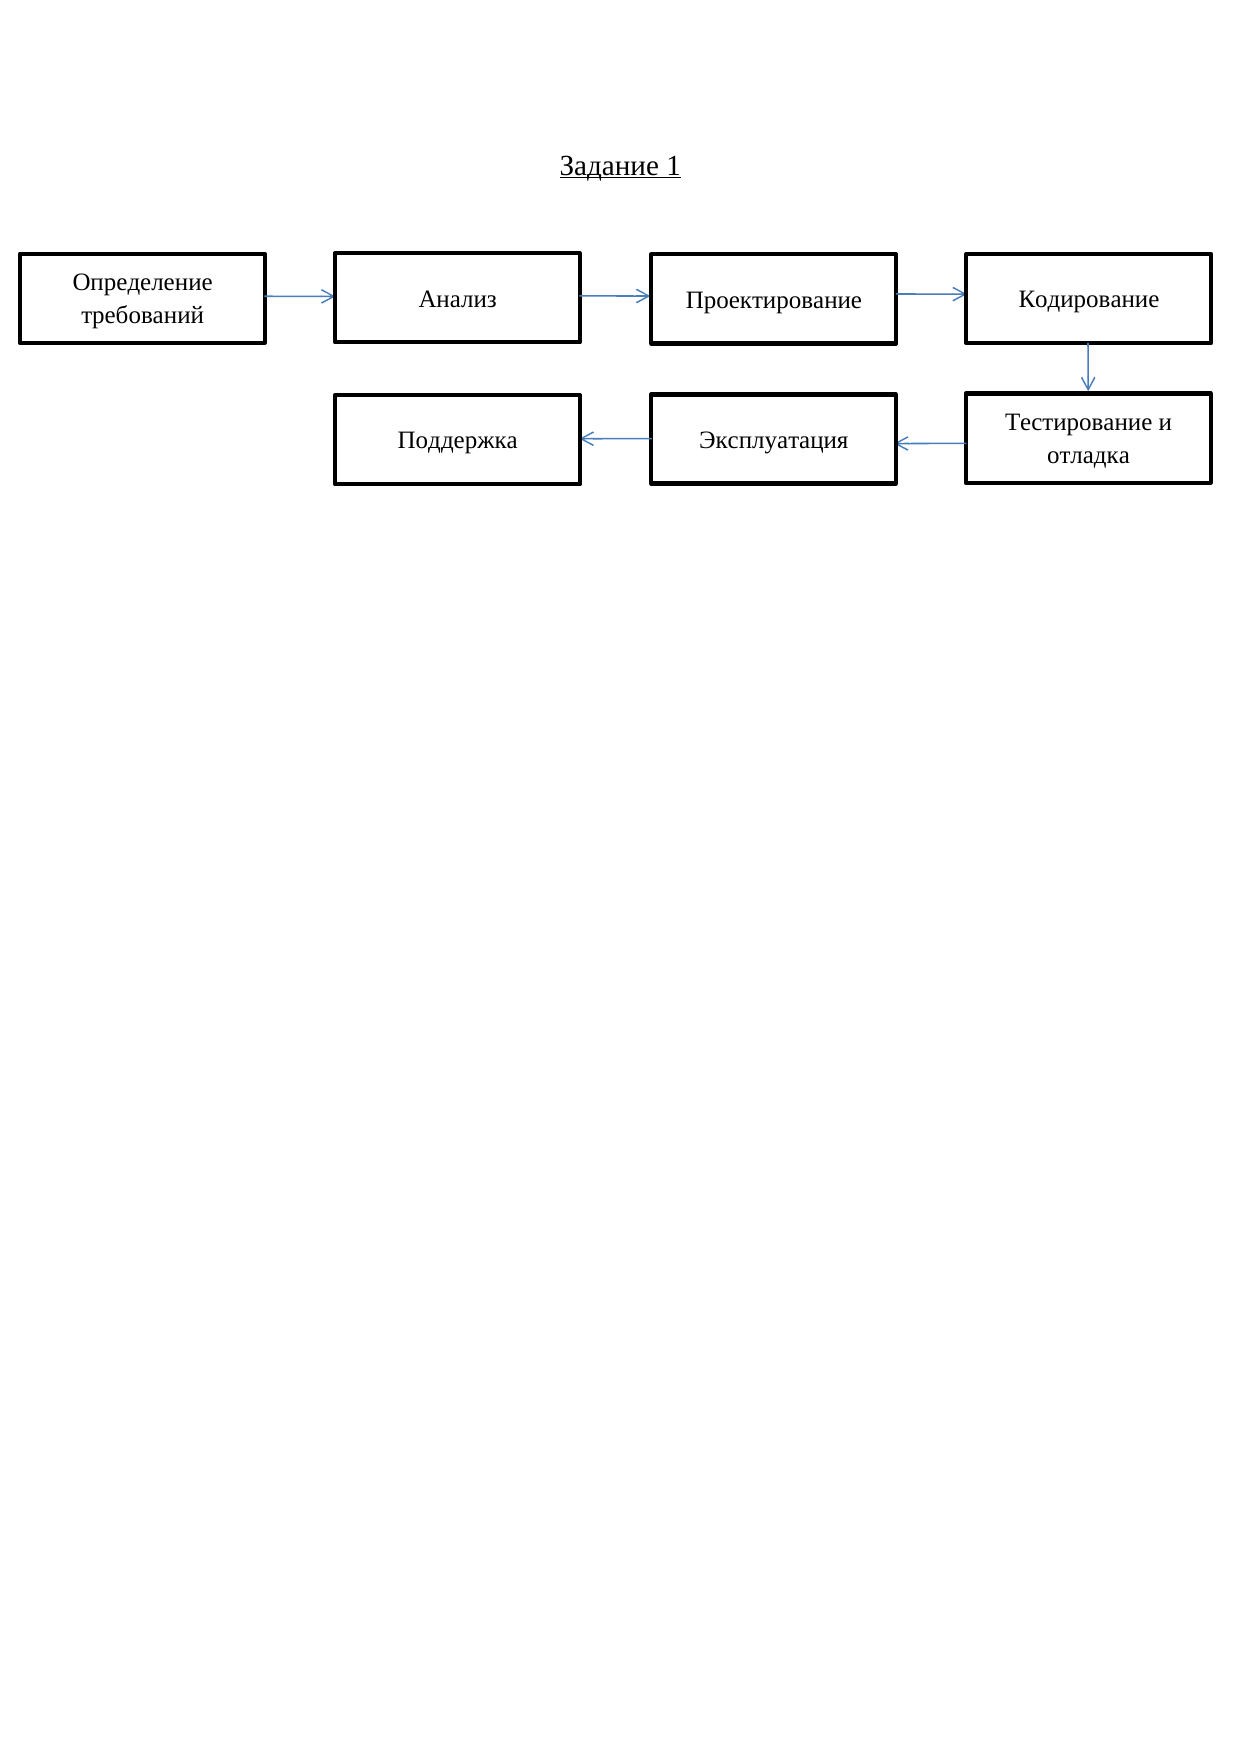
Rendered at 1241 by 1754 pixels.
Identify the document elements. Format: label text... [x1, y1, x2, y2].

text Задание 1 [148, 148, 1093, 181]
